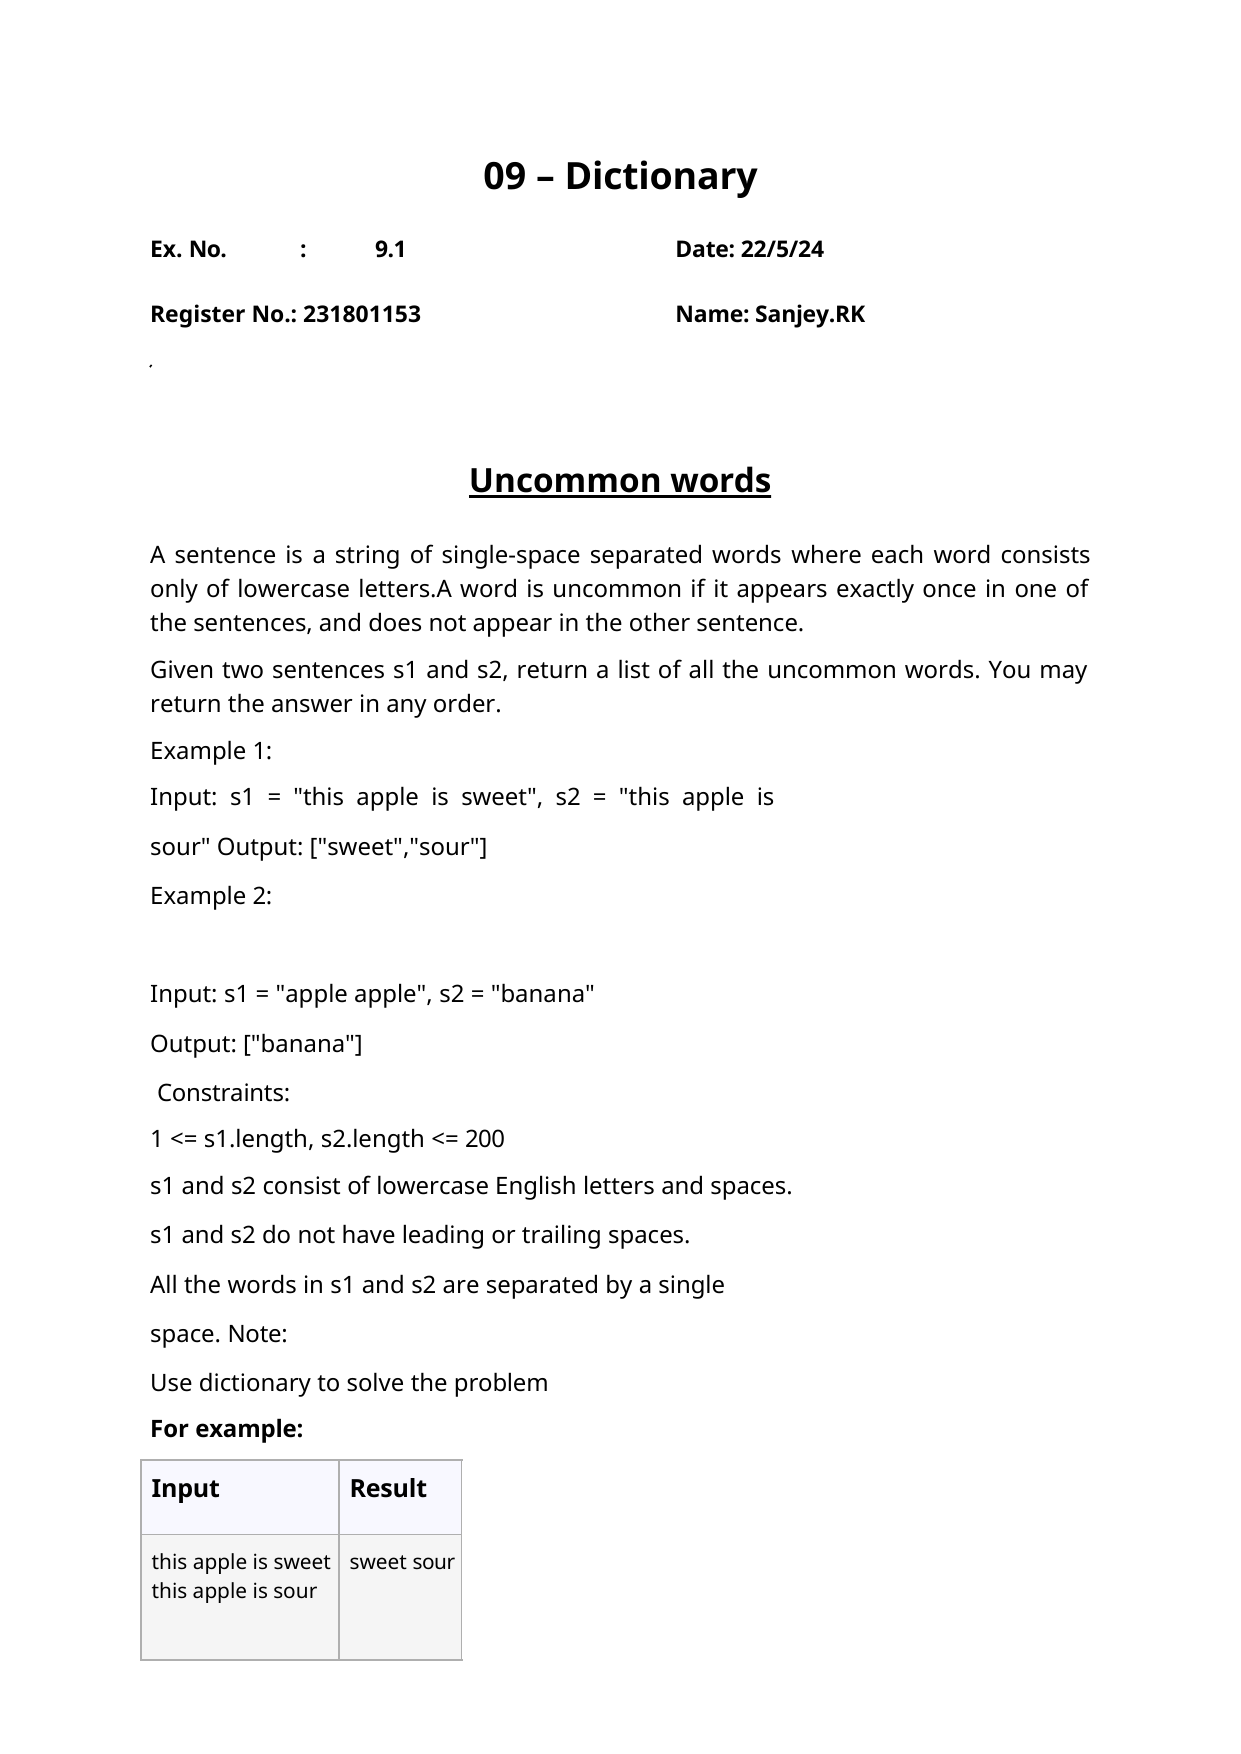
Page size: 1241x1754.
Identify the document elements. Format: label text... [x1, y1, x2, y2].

text Ex. No. : 9.1 Date: 22/5/24 [150, 233, 1136, 264]
text 1 <= s1.length, s2.length <= 200 [150, 1122, 1136, 1155]
text Register No.: 231801153 Name: Sanjey.RK [150, 298, 1136, 329]
text For example: [150, 1412, 1136, 1444]
table_cell this apple is sweet this apple is sour [142, 1535, 338, 1659]
text Input: s1 = "this apple is sweet", s2 = "this apple is sour" Output: ["sweet","sour"] [150, 780, 775, 862]
text Constraints: [157, 1076, 1136, 1108]
text A sentence is a string of single-space separated words where each word consists only of lowercase letters.A word is uncommon if it appears exactly once in one of the sentences, and does not appear in the other sentence. [150, 537, 1090, 638]
text 09 – Dictionary [130, 149, 1111, 200]
text Input: s1 = "apple apple", s2 = "banana" Output: ["banana"] [150, 977, 630, 1059]
table_cell sweet sour [340, 1535, 461, 1659]
text s1 and s2 consist of lowercase English letters and spaces. s1 and s2 do not have leading or trailing spaces. [150, 1169, 800, 1251]
text All the words in s1 and s2 are separated by a single space. Note: [150, 1267, 800, 1349]
table_header Input [142, 1461, 338, 1534]
text Given two sentences s1 and s2, return a list of all the uncommon words. You may return the answer in any order. [150, 653, 1090, 719]
table_header Result [340, 1461, 461, 1534]
text Example 2: [150, 878, 1136, 911]
subtitle Uncommon words [129, 457, 1111, 503]
text Example 1: [150, 733, 1136, 766]
text Use dictionary to solve the problem [150, 1366, 1136, 1399]
